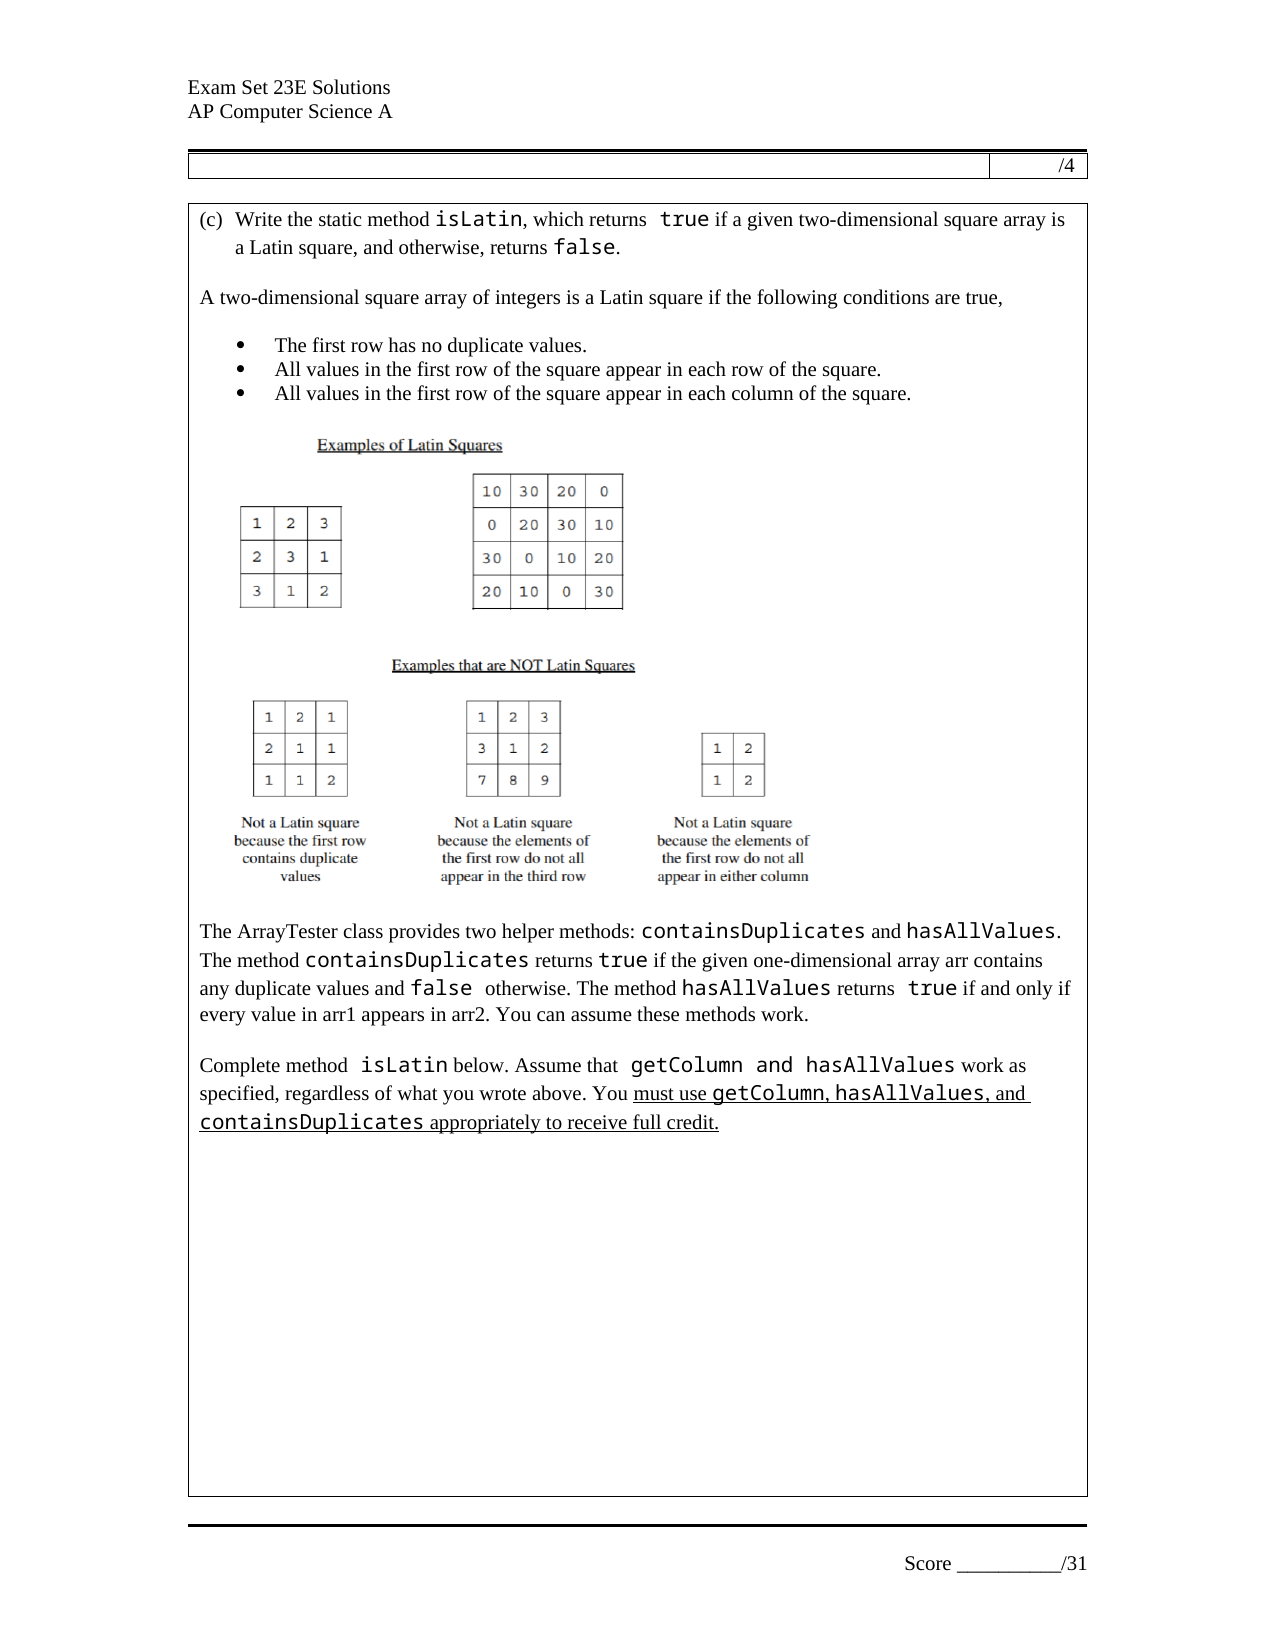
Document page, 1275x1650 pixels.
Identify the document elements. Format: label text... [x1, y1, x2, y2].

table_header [189, 204, 1087, 1496]
table_cell /4 [990, 154, 1087, 177]
picture [199, 428, 817, 893]
table_cell [189, 154, 989, 177]
